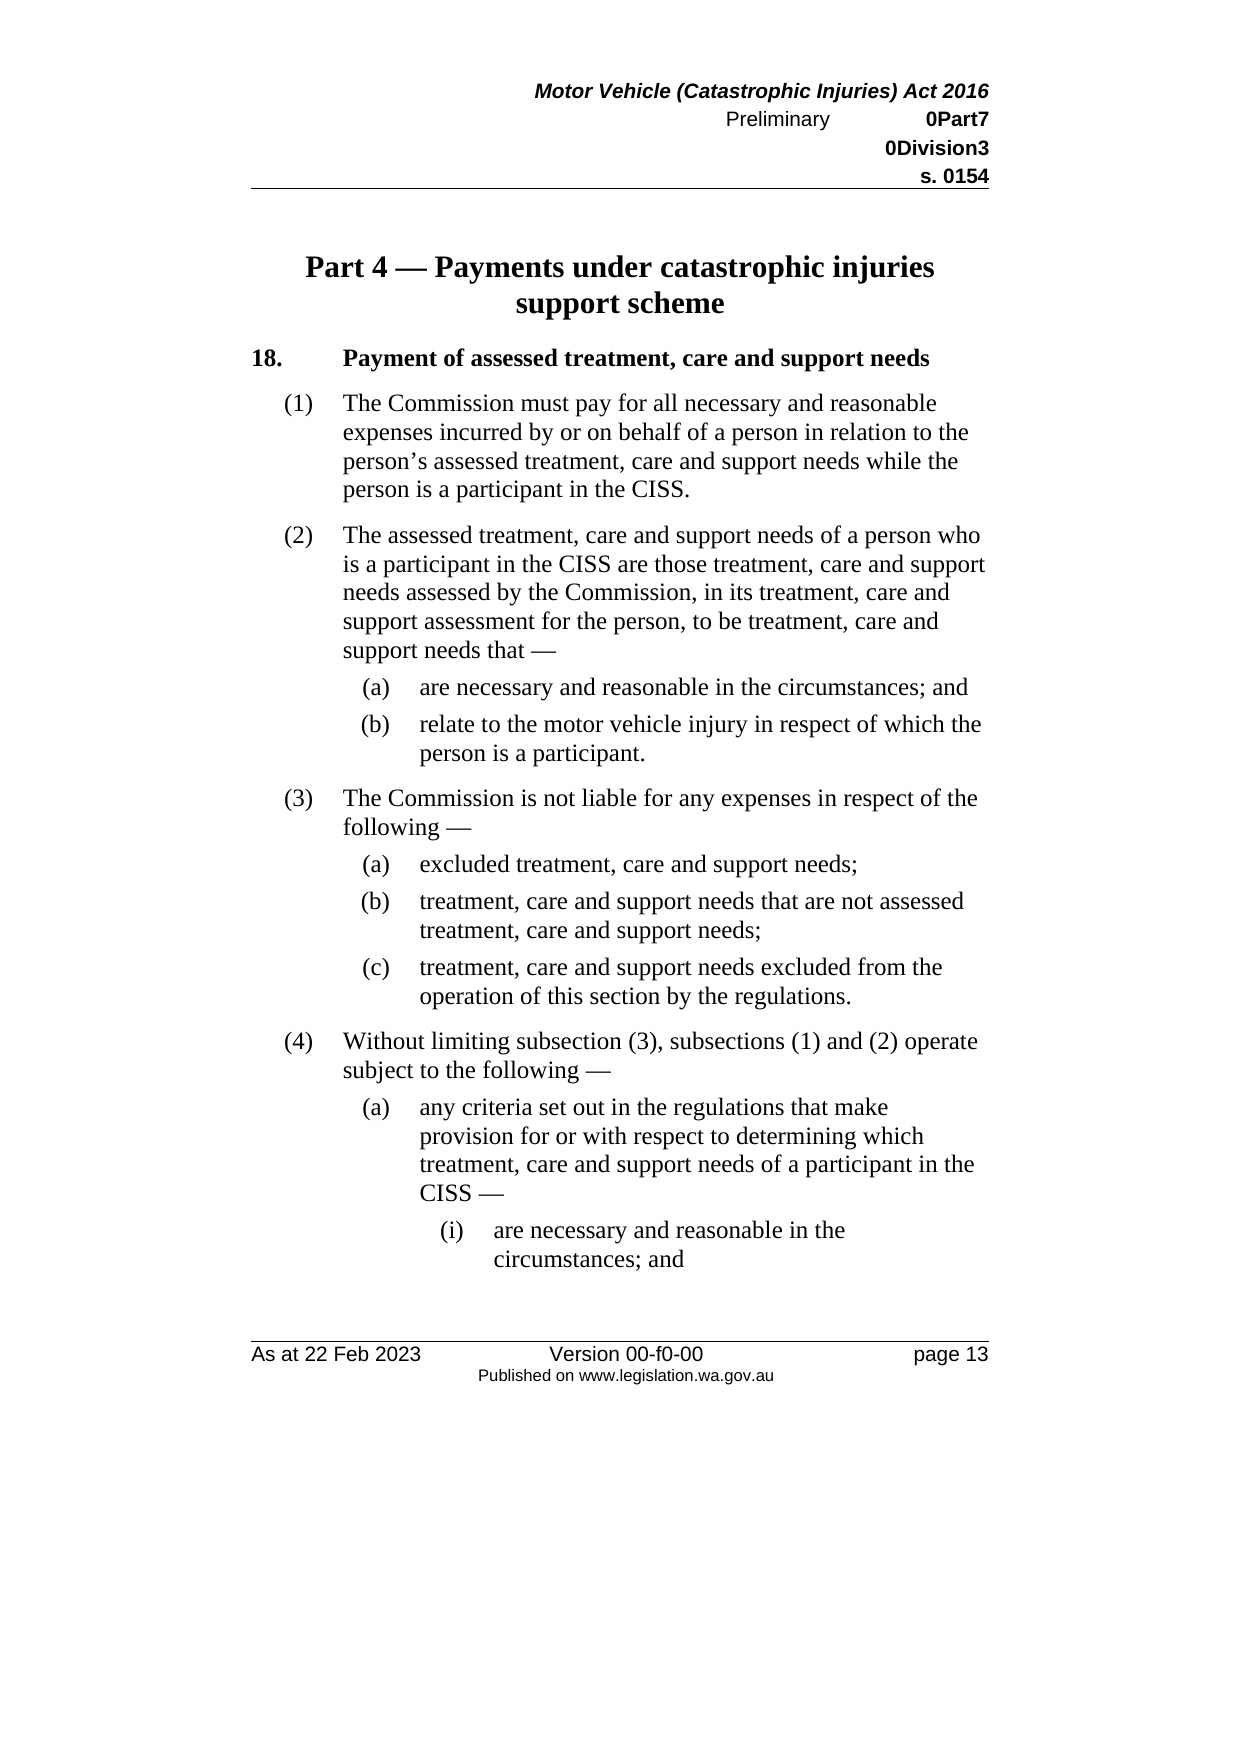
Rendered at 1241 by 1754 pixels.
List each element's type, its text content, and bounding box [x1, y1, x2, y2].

text (b) treatment, care and support needs that are not assessed treatment, care and support needs; [251, 886, 989, 944]
text (a) are necessary and reasonable in the circumstances; and [251, 672, 989, 701]
text (2) The assessed treatment, care and support needs of a person who is a participant in the CISS are those treatment, care and support needs assessed by the Commission, in its treatment, care and support assessment for the person, to be treatment, care and support needs that — [251, 520, 989, 664]
text (1) The Commission must pay for all necessary and reasonable expenses incurred by or on behalf of a person in relation to the person’s assessed treatment, care and support needs while the person is a participant in the CISS. [251, 388, 989, 503]
text (a) any criteria set out in the regulations that make provision for or with respect to determining which treatment, care and support needs of a participant in the CISS — [251, 1092, 989, 1207]
text (i) are necessary and reasonable in the circumstances; and [251, 1215, 989, 1273]
subtitle 18. Payment of assessed treatment, care and support needs [251, 343, 989, 372]
text (a) excluded treatment, care and support needs; [251, 849, 989, 878]
text (4) Without limiting subsection (3), subsections (1) and (2) operate subject to the following — [251, 1026, 989, 1084]
text (c) treatment, care and support needs excluded from the operation of this section by the regulations. [251, 952, 989, 1009]
text (b) relate to the motor vehicle injury in respect of which the person is a participant. [251, 709, 989, 767]
text (3) The Commission is not liable for any expenses in respect of the following — [251, 783, 989, 841]
subtitle Part 4 — Payments under catastrophic injuries support scheme [251, 248, 989, 320]
